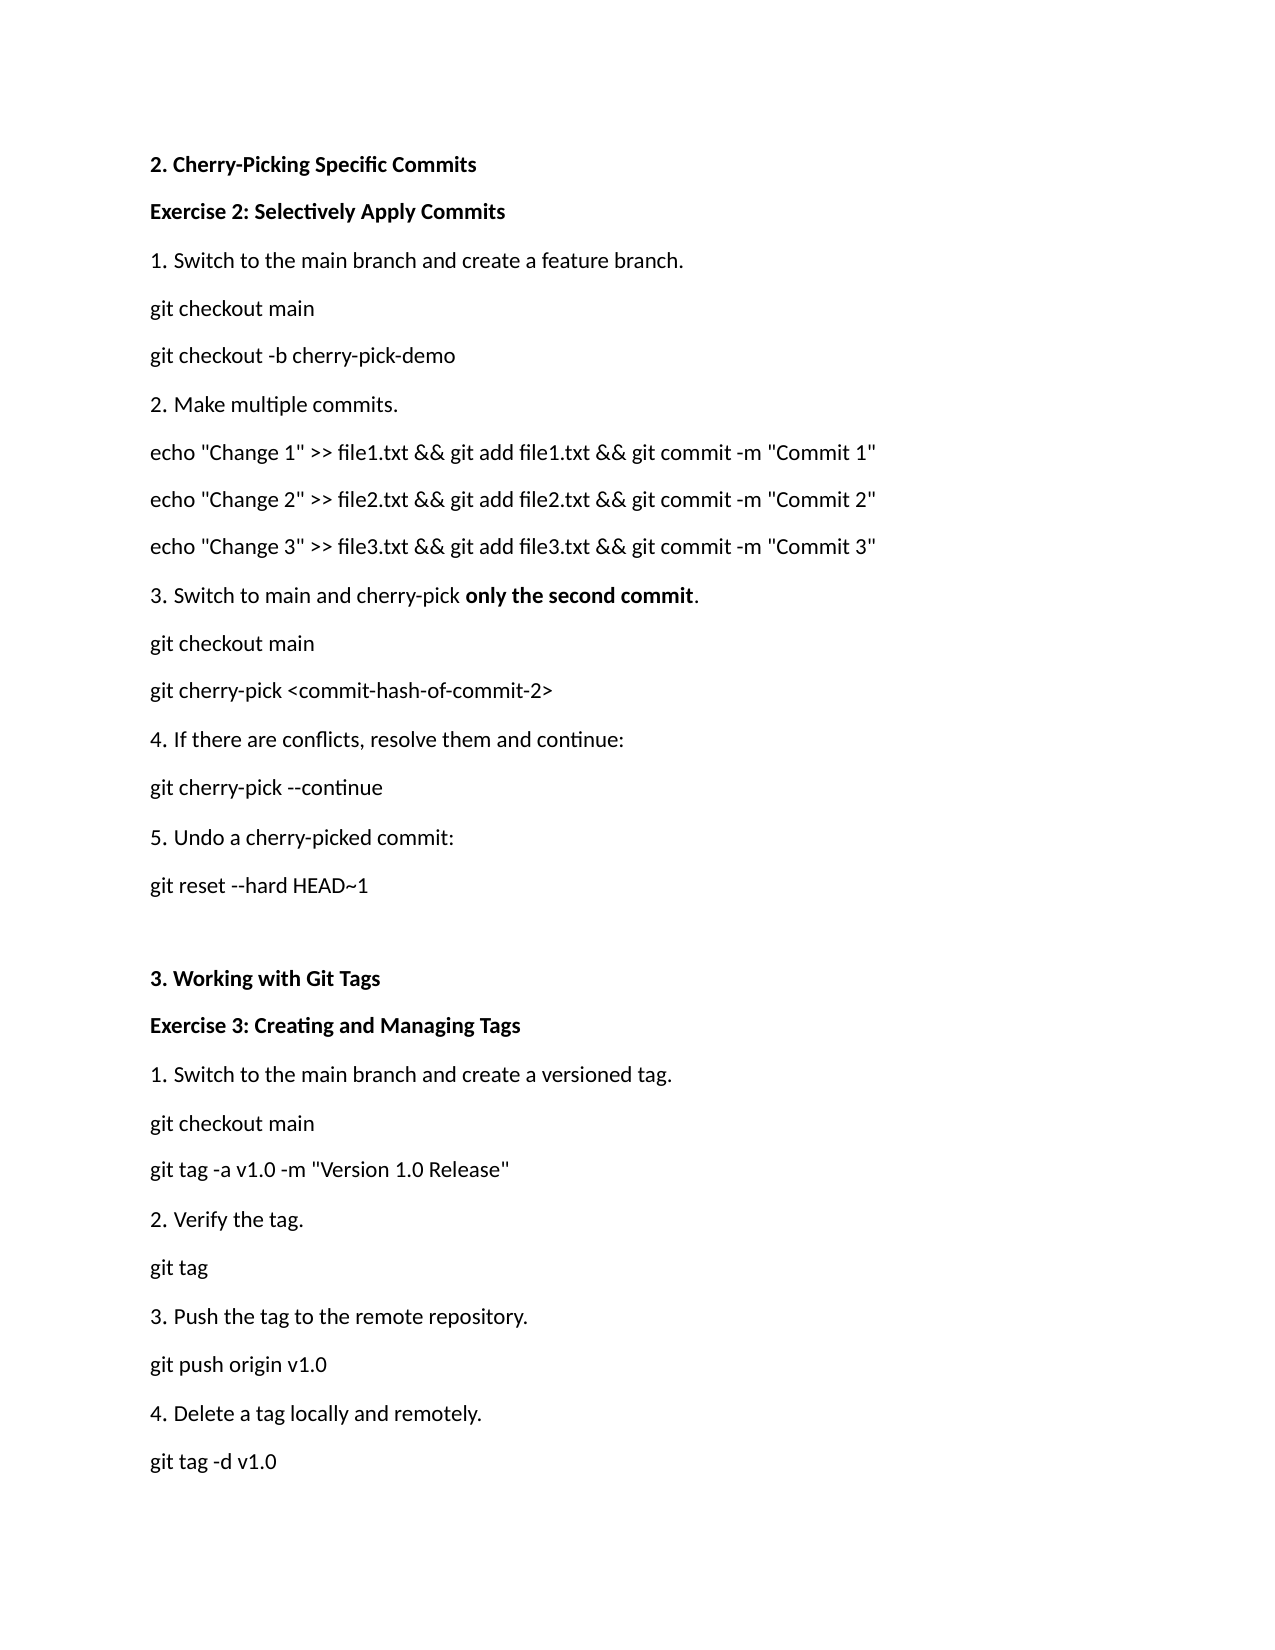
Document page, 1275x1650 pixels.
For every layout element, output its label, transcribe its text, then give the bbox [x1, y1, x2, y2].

text git checkout -b cherry-pick-demo [150, 341, 1125, 369]
text git tag -d v1.0 [150, 1447, 1125, 1476]
text git cherry-pick <commit-hash-of-commit-2> [150, 676, 1125, 704]
text Exercise 3: Creating and Managing Tags [150, 1011, 1125, 1039]
text 2️. Make multiple commits. [150, 388, 1125, 419]
text 1️. Switch to the main branch and create a feature branch. [150, 244, 1125, 275]
text git checkout main [150, 294, 1125, 322]
text 3. Working with Git Tags [150, 964, 1125, 993]
text echo "Change 3" >> file3.txt && git add file3.txt && git commit -m "Commit 3" [150, 532, 1125, 560]
text 1️. Switch to the main branch and create a versioned tag. [150, 1058, 1125, 1089]
text 4️. If there are conflicts, resolve them and continue: [150, 723, 1125, 754]
text 4️. Delete a tag locally and remotely. [150, 1397, 1125, 1428]
text 2️. Verify the tag. [150, 1202, 1125, 1234]
text git cherry-pick --continue [150, 773, 1125, 802]
text 3️. Switch to main and cherry-pick only the second commit. [150, 579, 1125, 610]
text echo "Change 1" >> file1.txt && git add file1.txt && git commit -m "Commit 1" [150, 438, 1125, 466]
text 2. Cherry-Picking Specific Commits [150, 150, 1125, 178]
text git reset --hard HEAD~1 [150, 871, 1125, 899]
text git tag [150, 1253, 1125, 1281]
text git checkout main [150, 1109, 1125, 1137]
text 3️. Push the tag to the remote repository. [150, 1300, 1125, 1331]
text echo "Change 2" >> file2.txt && git add file2.txt && git commit -m "Commit 2" [150, 485, 1125, 513]
text 5️. Undo a cherry-picked commit: [150, 820, 1125, 852]
text git push origin v1.0 [150, 1350, 1125, 1378]
text git checkout main [150, 629, 1125, 657]
text Exercise 2: Selectively Apply Commits [150, 197, 1125, 225]
text git tag -a v1.0 -m "Version 1.0 Release" [150, 1156, 1125, 1184]
